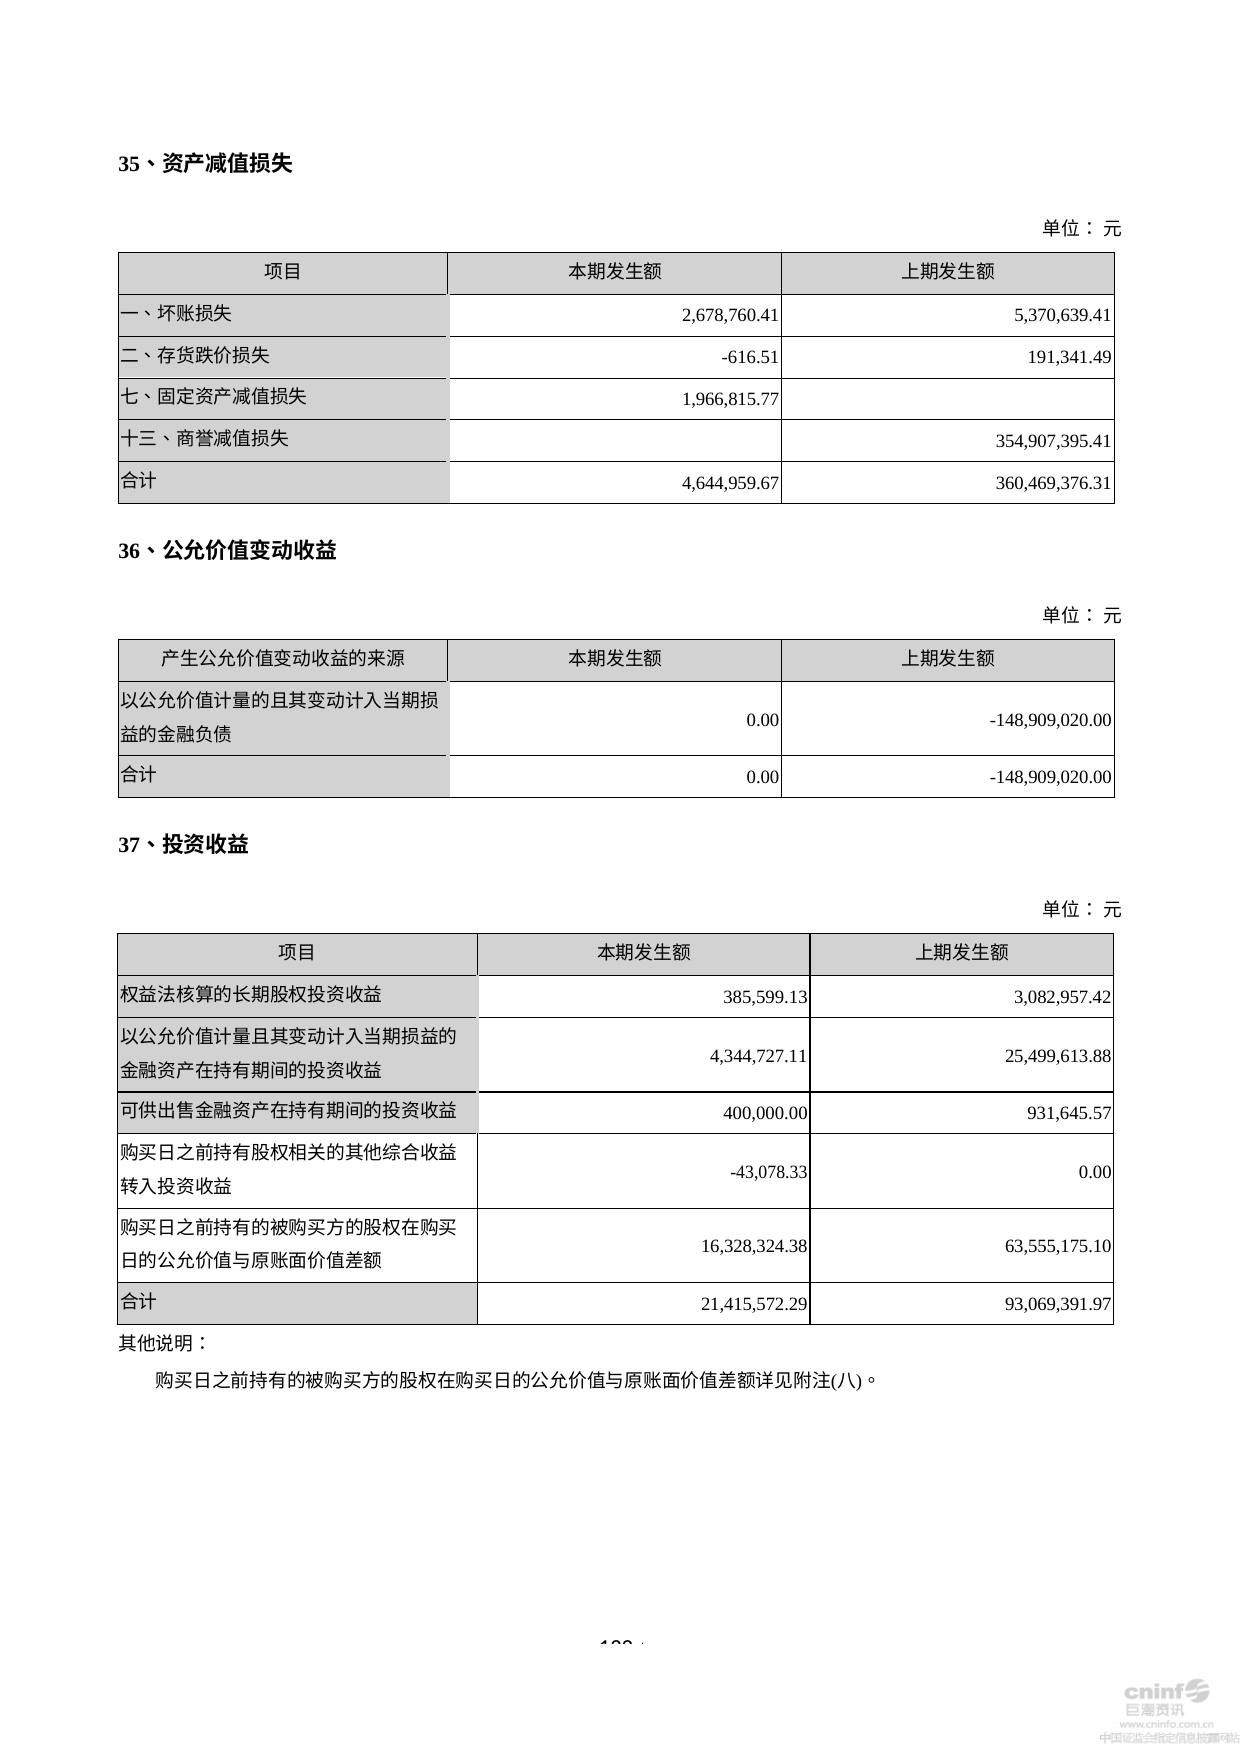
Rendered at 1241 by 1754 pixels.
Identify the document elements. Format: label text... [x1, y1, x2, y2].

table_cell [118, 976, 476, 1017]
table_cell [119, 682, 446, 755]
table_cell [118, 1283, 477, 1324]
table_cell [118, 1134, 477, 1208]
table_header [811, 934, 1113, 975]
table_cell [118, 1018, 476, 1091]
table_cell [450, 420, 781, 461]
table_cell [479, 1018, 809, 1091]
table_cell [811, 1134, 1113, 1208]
subtitle 36、公允价值变动收益 [118, 535, 1240, 565]
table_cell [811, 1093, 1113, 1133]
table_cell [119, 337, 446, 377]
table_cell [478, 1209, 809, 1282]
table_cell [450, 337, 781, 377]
text 单位： 元 [102, 602, 1122, 628]
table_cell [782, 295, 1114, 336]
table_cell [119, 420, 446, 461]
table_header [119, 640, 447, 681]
picture [1099, 1673, 1241, 1754]
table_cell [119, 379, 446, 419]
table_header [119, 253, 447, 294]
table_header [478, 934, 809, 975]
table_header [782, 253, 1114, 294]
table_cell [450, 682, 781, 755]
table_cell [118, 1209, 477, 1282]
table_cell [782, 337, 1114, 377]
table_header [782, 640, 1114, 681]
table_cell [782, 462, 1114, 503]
subtitle 35、资产减值损失 [118, 148, 1240, 177]
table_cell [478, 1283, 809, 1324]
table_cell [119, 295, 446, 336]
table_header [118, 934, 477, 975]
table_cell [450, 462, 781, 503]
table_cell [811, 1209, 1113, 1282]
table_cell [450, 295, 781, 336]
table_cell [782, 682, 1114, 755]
subtitle 37、投资收益 [118, 829, 1240, 859]
text 单位： 元 [102, 215, 1122, 241]
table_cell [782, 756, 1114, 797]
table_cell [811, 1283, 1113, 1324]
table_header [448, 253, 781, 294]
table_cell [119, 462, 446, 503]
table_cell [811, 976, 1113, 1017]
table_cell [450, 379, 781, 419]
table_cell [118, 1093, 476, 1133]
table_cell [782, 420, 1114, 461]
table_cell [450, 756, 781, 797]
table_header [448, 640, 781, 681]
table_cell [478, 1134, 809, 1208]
text 其他说明： [118, 1330, 1240, 1356]
text 单位： 元 [102, 896, 1122, 922]
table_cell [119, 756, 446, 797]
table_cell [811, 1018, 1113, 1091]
text 购买日之前持有的被购买方的股权在购买日的公允价值与原账面价值差额详见附注(八)。 [156, 1368, 1240, 1393]
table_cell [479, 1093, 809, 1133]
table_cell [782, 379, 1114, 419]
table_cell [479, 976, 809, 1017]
